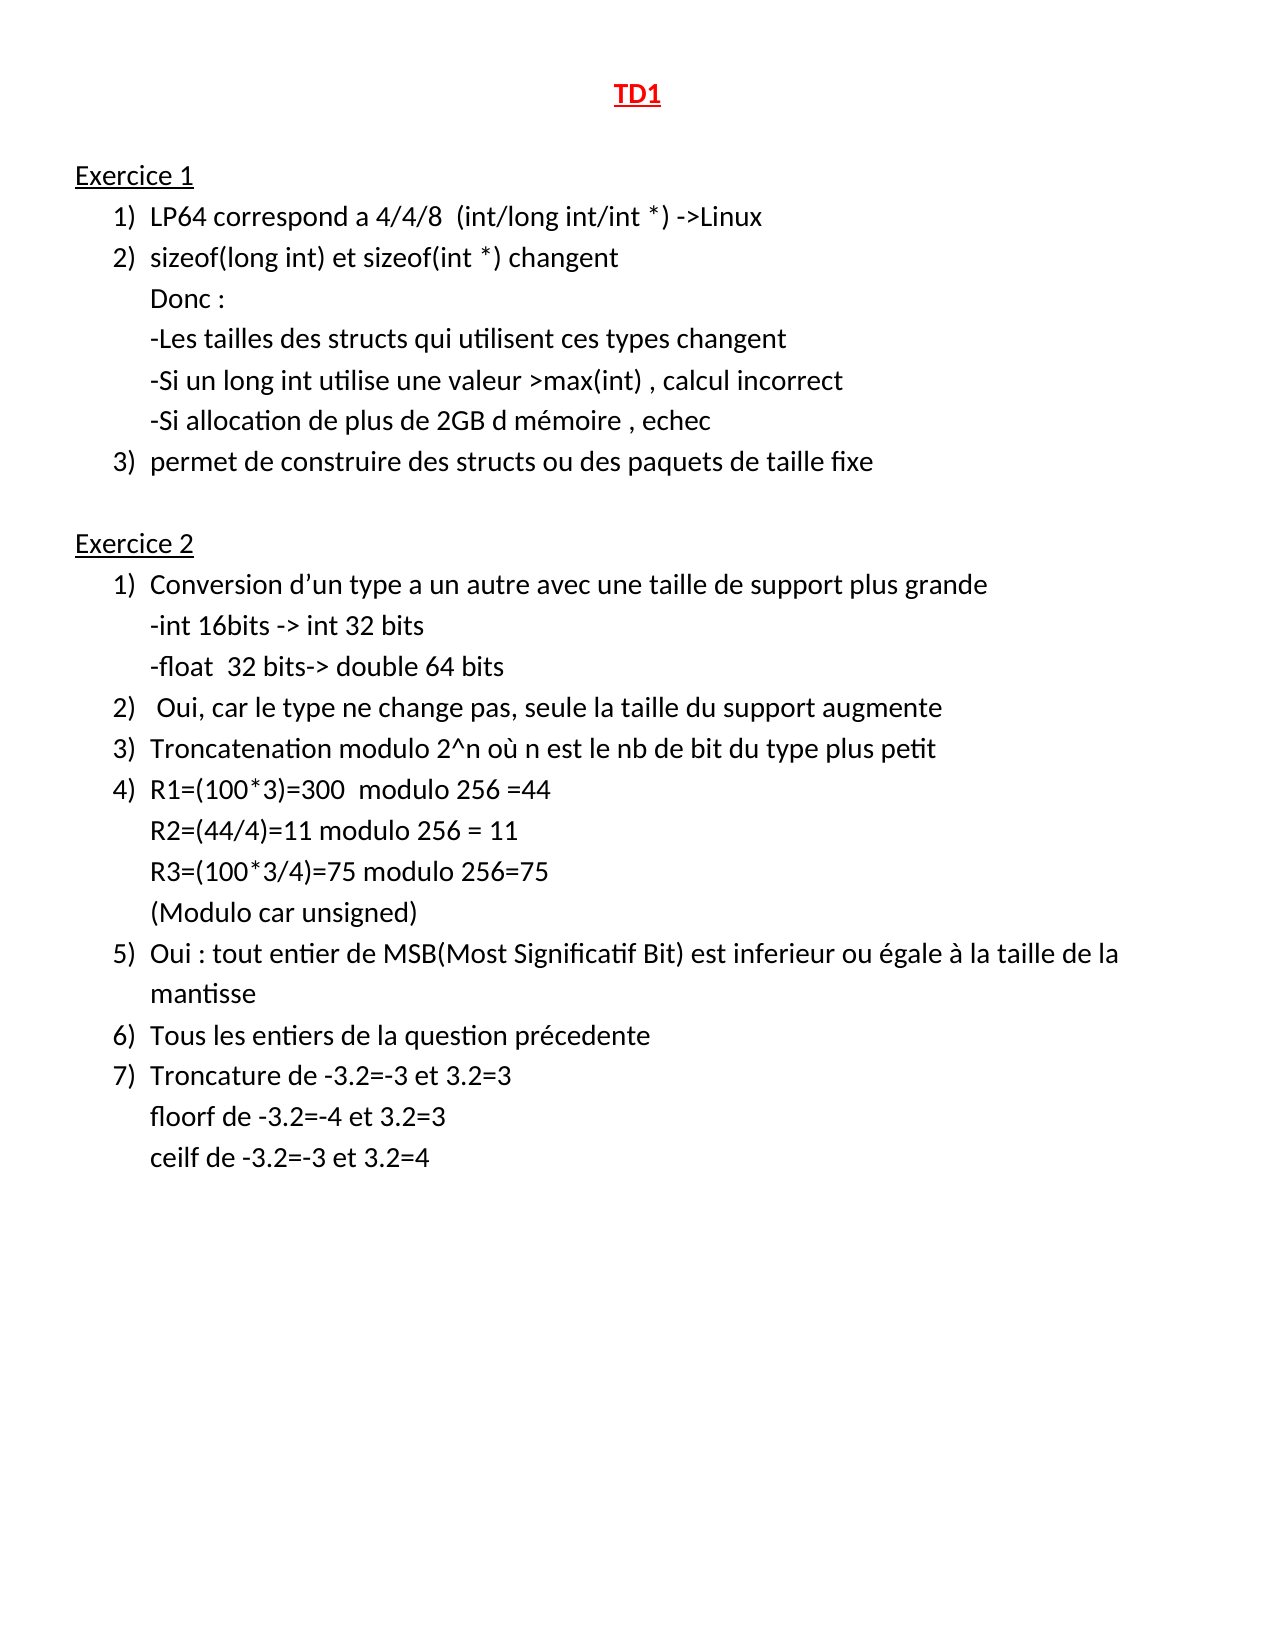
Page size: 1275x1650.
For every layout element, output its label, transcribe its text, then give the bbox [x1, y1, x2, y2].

list Oui : tout entier de MSB(Most Significatif Bit) est inferieur ou égale à la taille de la mantisse [112, 935, 1200, 1011]
list Troncature de -3.2=-3 et 3.2=3 [112, 1057, 1200, 1093]
text TD1 [75, 75, 1200, 111]
list LP64 correspond a 4/4/8 (int/long int/int *) ->Linux [112, 198, 1200, 233]
list Tous les entiers de la question précedente [112, 1017, 1200, 1052]
list R1=(100*3)=300 modulo 256 =44 [112, 771, 1200, 807]
list -Les tailles des structs qui utilisent ces types changent [150, 321, 1200, 356]
list R3=(100*3/4)=75 modulo 256=75 [150, 853, 1200, 888]
text floorf de -3.2=-4 et 3.2=3 [150, 1098, 1200, 1134]
list sizeof(long int) et sizeof(int *) changent [112, 239, 1200, 274]
list (Modulo car unsigned) [150, 894, 1200, 929]
list -Si allocation de plus de 2GB d mémoire , echec [150, 402, 1200, 438]
text Exercice 2 [75, 525, 1200, 561]
list Oui, car le type ne change pas, seule la taille du support augmente [112, 689, 1200, 725]
text -int 16bits -> int 32 bits [150, 607, 1200, 643]
list R2=(44/4)=11 modulo 256 = 11 [150, 812, 1200, 847]
list permet de construire des structs ou des paquets de taille fixe [112, 443, 1200, 479]
text Exercice 1 [75, 157, 1200, 192]
list Donc : [150, 280, 1200, 315]
list Conversion d’un type a un autre avec une taille de support plus grande [112, 566, 1200, 602]
text ceilf de -3.2=-3 et 3.2=4 [150, 1139, 1200, 1175]
list Troncatenation modulo 2^n où n est le nb de bit du type plus petit [112, 730, 1200, 766]
text -float 32 bits-> double 64 bits [150, 648, 1200, 684]
list -Si un long int utilise une valeur >max(int) , calcul incorrect [150, 362, 1200, 397]
